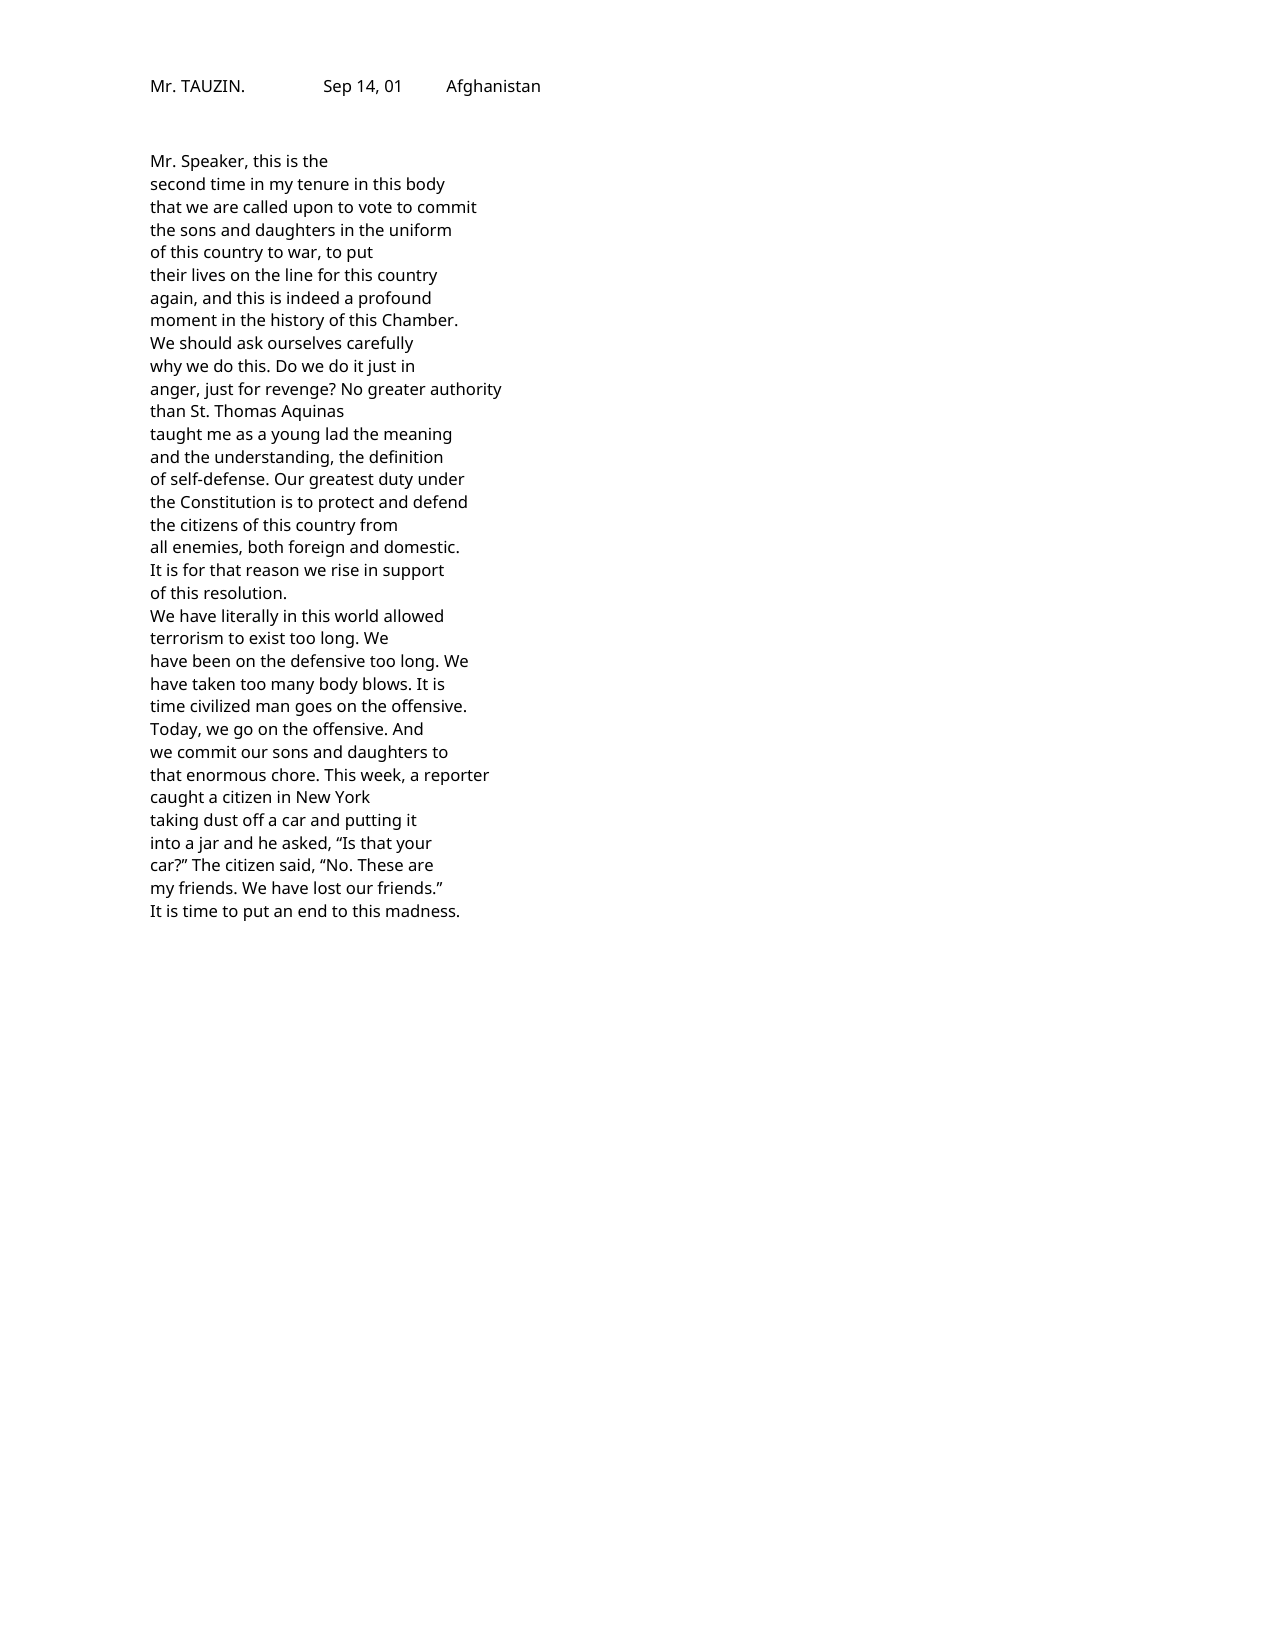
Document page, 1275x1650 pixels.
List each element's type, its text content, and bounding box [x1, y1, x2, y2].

text that we are called upon to vote to commit [150, 195, 1125, 218]
text We should ask ourselves carefully [150, 332, 1125, 354]
text of self-defense. Our greatest duty under [150, 468, 1125, 491]
text have been on the defensive too long. We [150, 649, 1125, 672]
text the Constitution is to protect and defend [150, 491, 1125, 513]
text Mr. Speaker, this is the [150, 150, 1125, 173]
text their lives on the line for this country [150, 263, 1125, 286]
text taught me as a young lad the meaning [150, 422, 1125, 445]
text why we do this. Do we do it just in [150, 354, 1125, 377]
text anger, just for revenge? No greater authority [150, 377, 1125, 400]
text my friends. We have lost our friends.’’ [150, 877, 1125, 899]
text car?’’ The citizen said, ‘‘No. These are [150, 854, 1125, 877]
text have taken too many body blows. It is [150, 672, 1125, 695]
text It is for that reason we rise in support [150, 559, 1125, 581]
text second time in my tenure in this body [150, 173, 1125, 195]
text It is time to put an end to this madness. [150, 899, 1125, 922]
text all enemies, both foreign and domestic. [150, 536, 1125, 559]
text the sons and daughters in the uniform [150, 218, 1125, 241]
text caught a citizen in New York [150, 786, 1125, 808]
text taking dust off a car and putting it [150, 808, 1125, 831]
text than St. Thomas Aquinas [150, 400, 1125, 422]
text of this country to war, to put [150, 241, 1125, 263]
text again, and this is indeed a profound [150, 286, 1125, 309]
text that enormous chore. This week, a reporter [150, 763, 1125, 786]
text We have literally in this world allowed [150, 604, 1125, 627]
text we commit our sons and daughters to [150, 740, 1125, 763]
text and the understanding, the definition [150, 445, 1125, 468]
text terrorism to exist too long. We [150, 627, 1125, 649]
text time civilized man goes on the offensive. [150, 695, 1125, 718]
text moment in the history of this Chamber. [150, 309, 1125, 332]
text of this resolution. [150, 581, 1125, 604]
text into a jar and he asked, ‘‘Is that your [150, 831, 1125, 854]
text Today, we go on the offensive. And [150, 718, 1125, 740]
text the citizens of this country from [150, 513, 1125, 536]
